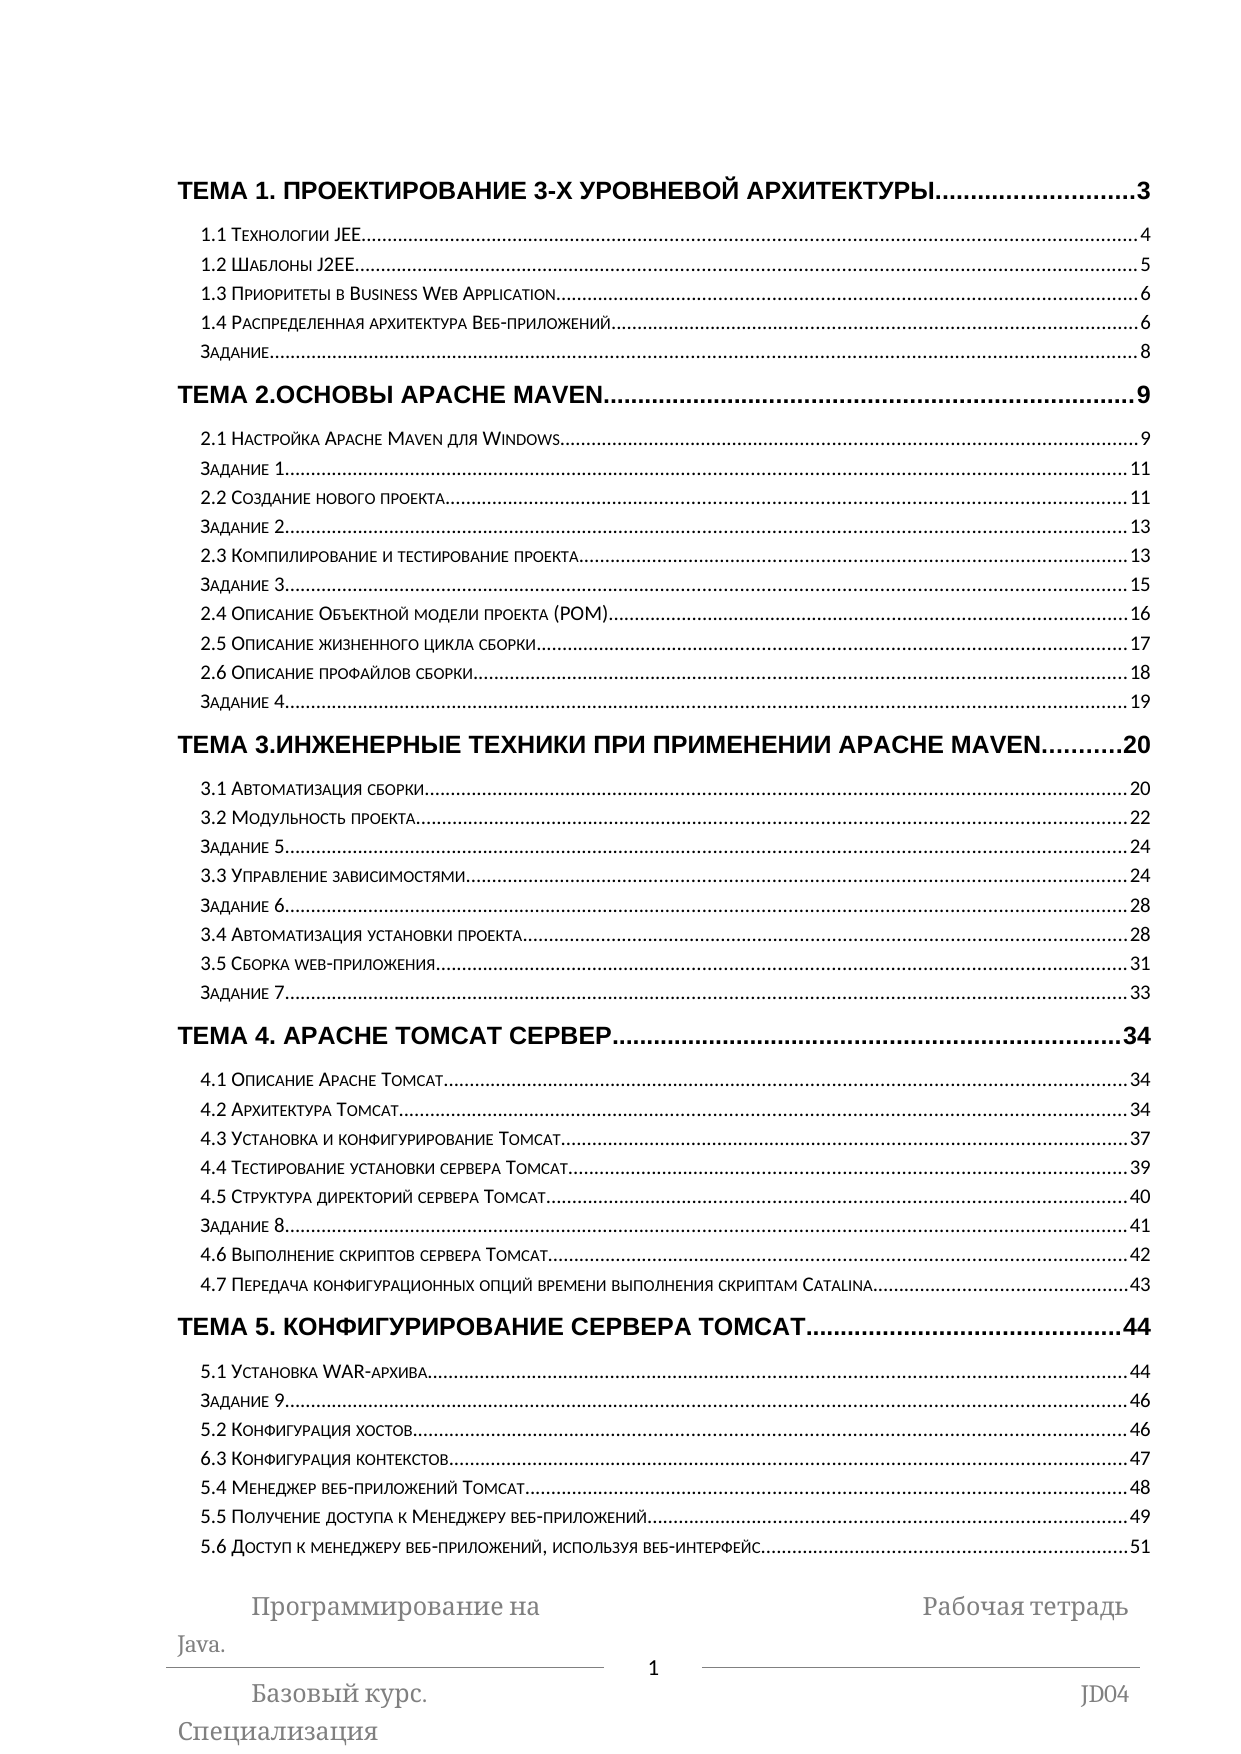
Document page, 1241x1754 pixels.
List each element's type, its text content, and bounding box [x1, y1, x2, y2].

text Тема 5. Конфигурирование сервера Tomcat 44 [177, 1312, 1152, 1341]
text 4.5 Структура директорий сервера Tomcat 40 [200, 1183, 1152, 1209]
text 2.5 Описание жизненного цикла сборки. 17 [200, 630, 1152, 655]
text 3.4 Автоматизация установки проекта. 28 [200, 921, 1152, 946]
text 2.1 Настройка Apache Maven для Windows 9 [200, 426, 1152, 451]
text Задание 8 [200, 338, 1152, 364]
text 5.2 Конфигурация хостов 46 [200, 1416, 1152, 1442]
text 6.3 Конфигурация контекстов 47 [200, 1445, 1152, 1471]
text 1.3 Приоритеты в Business Web Application 6 [200, 280, 1152, 305]
text 3.3 Управление зависимостями 24 [200, 863, 1152, 888]
text Тема 2.Основы Apache Maven 9 [177, 380, 1152, 409]
text 2.2 Создание нового проекта 11 [200, 484, 1152, 509]
text 5.5 Получение доступа к Менеджеру веб-приложений 49 [200, 1504, 1152, 1529]
text 2.3 Компилирование и тестирование проекта 13 [200, 542, 1152, 568]
text 1.2 Шаблоны J2EE 5 [200, 251, 1152, 276]
text Тема 4. Apache Tomcat Сервер 34 [177, 1021, 1152, 1050]
text Задание 7 33 [200, 979, 1152, 1005]
text 4.4 Тестирование установки сервера Tomcat 39 [200, 1154, 1152, 1179]
text Задание 6 28 [200, 892, 1152, 917]
text 4.6 Выполнение скриптов сервера Tomcat 42 [200, 1242, 1152, 1267]
text 3.5 Сборка web-приложения. 31 [200, 950, 1152, 976]
text 1.4 Распределенная архитектура Веб-приложений. 6 [200, 309, 1152, 334]
text Задание 1 11 [200, 455, 1152, 480]
text 5.4 Менеджер веб-приложений Tomcat 48 [200, 1474, 1152, 1500]
text 2.6 Описание профайлов сборки. 18 [200, 659, 1152, 684]
text Задание 8 41 [200, 1212, 1152, 1238]
text Задание 3 15 [200, 571, 1152, 597]
text Задание 2 13 [200, 513, 1152, 538]
text 5.6 Доступ к менеджеру веб-приложений, используя веб-интерфейс. 51 [200, 1533, 1152, 1558]
text Тема 3.Инженерные техники при применении Apache Maven. 20 [177, 730, 1152, 758]
text Тема 1. Проектирование 3-х уровневой архитектуры. 3 [177, 176, 1152, 205]
text 5.1 Установка WAR-архива 44 [200, 1358, 1152, 1383]
text 4.3 Установка и конфигурирование Tomcat 37 [200, 1125, 1152, 1150]
text 3.2 Модульность проекта 22 [200, 804, 1152, 830]
text 4.1 Описание Apache Tomcat. 34 [200, 1067, 1152, 1092]
text Задание 9 46 [200, 1387, 1152, 1412]
text 2.4 Описание Объектной модели проекта (POM) 16 [200, 601, 1152, 626]
text Задание 5 24 [200, 833, 1152, 859]
text Задание 4 19 [200, 688, 1152, 713]
text 3.1 Автоматизация сборки 20 [200, 775, 1152, 801]
text 4.2 Архитектура Tomcat 34 [200, 1096, 1152, 1121]
text 4.7 Передача конфигурационных опций времени выполнения скриптам Catalina. 43 [200, 1271, 1152, 1296]
text 1.1 Технологии JEE 4 [200, 222, 1152, 247]
